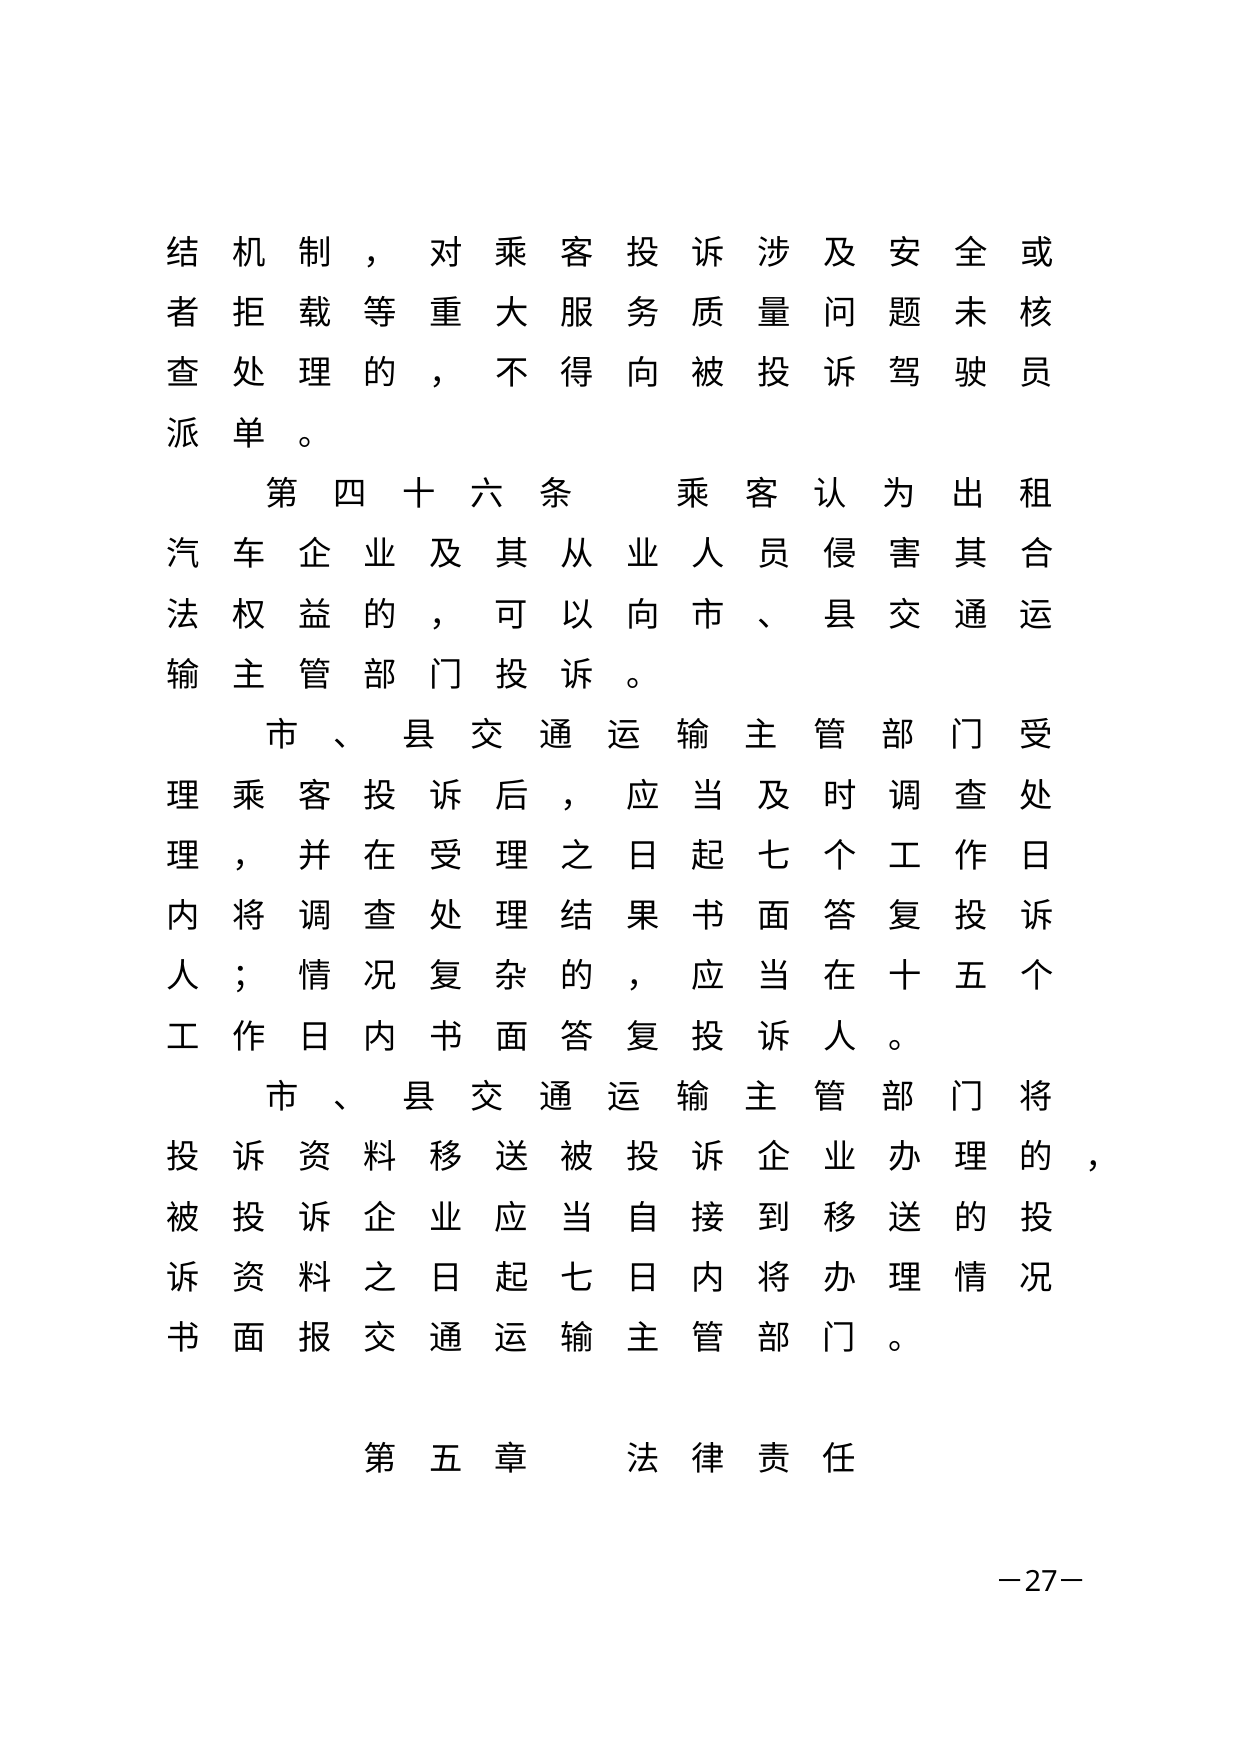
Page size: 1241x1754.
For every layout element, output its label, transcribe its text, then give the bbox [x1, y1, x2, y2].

text 市、县交通运输主管部门受理乘客投诉后，应当及时调查处理，并在受理之日起七个工作日内将调查处理结果书面答复投诉人；情况复杂的，应当在十五个工作日内书面答复投诉人。 [167, 702, 1085, 1064]
text 第四十六条 乘客认为出租汽车企业及其从业人员侵害其合法权益的，可以向市、县交通运输主管部门投诉。 [167, 461, 1085, 702]
text 第五章 法律责任 [167, 1426, 1085, 1486]
text 市、县交通运输主管部门将投诉资料移送被投诉企业办理的，被投诉企业应当自接到移送的投诉资料之日起七日内将办理情况书面报交通运输主管部门。 [167, 1064, 1085, 1365]
text 网约车企业应当实行投诉冻结机制，对乘客投诉涉及安全或者拒载等重大服务质量问题未核查处理的，不得向被投诉驾驶员派单。 [167, 219, 1085, 461]
